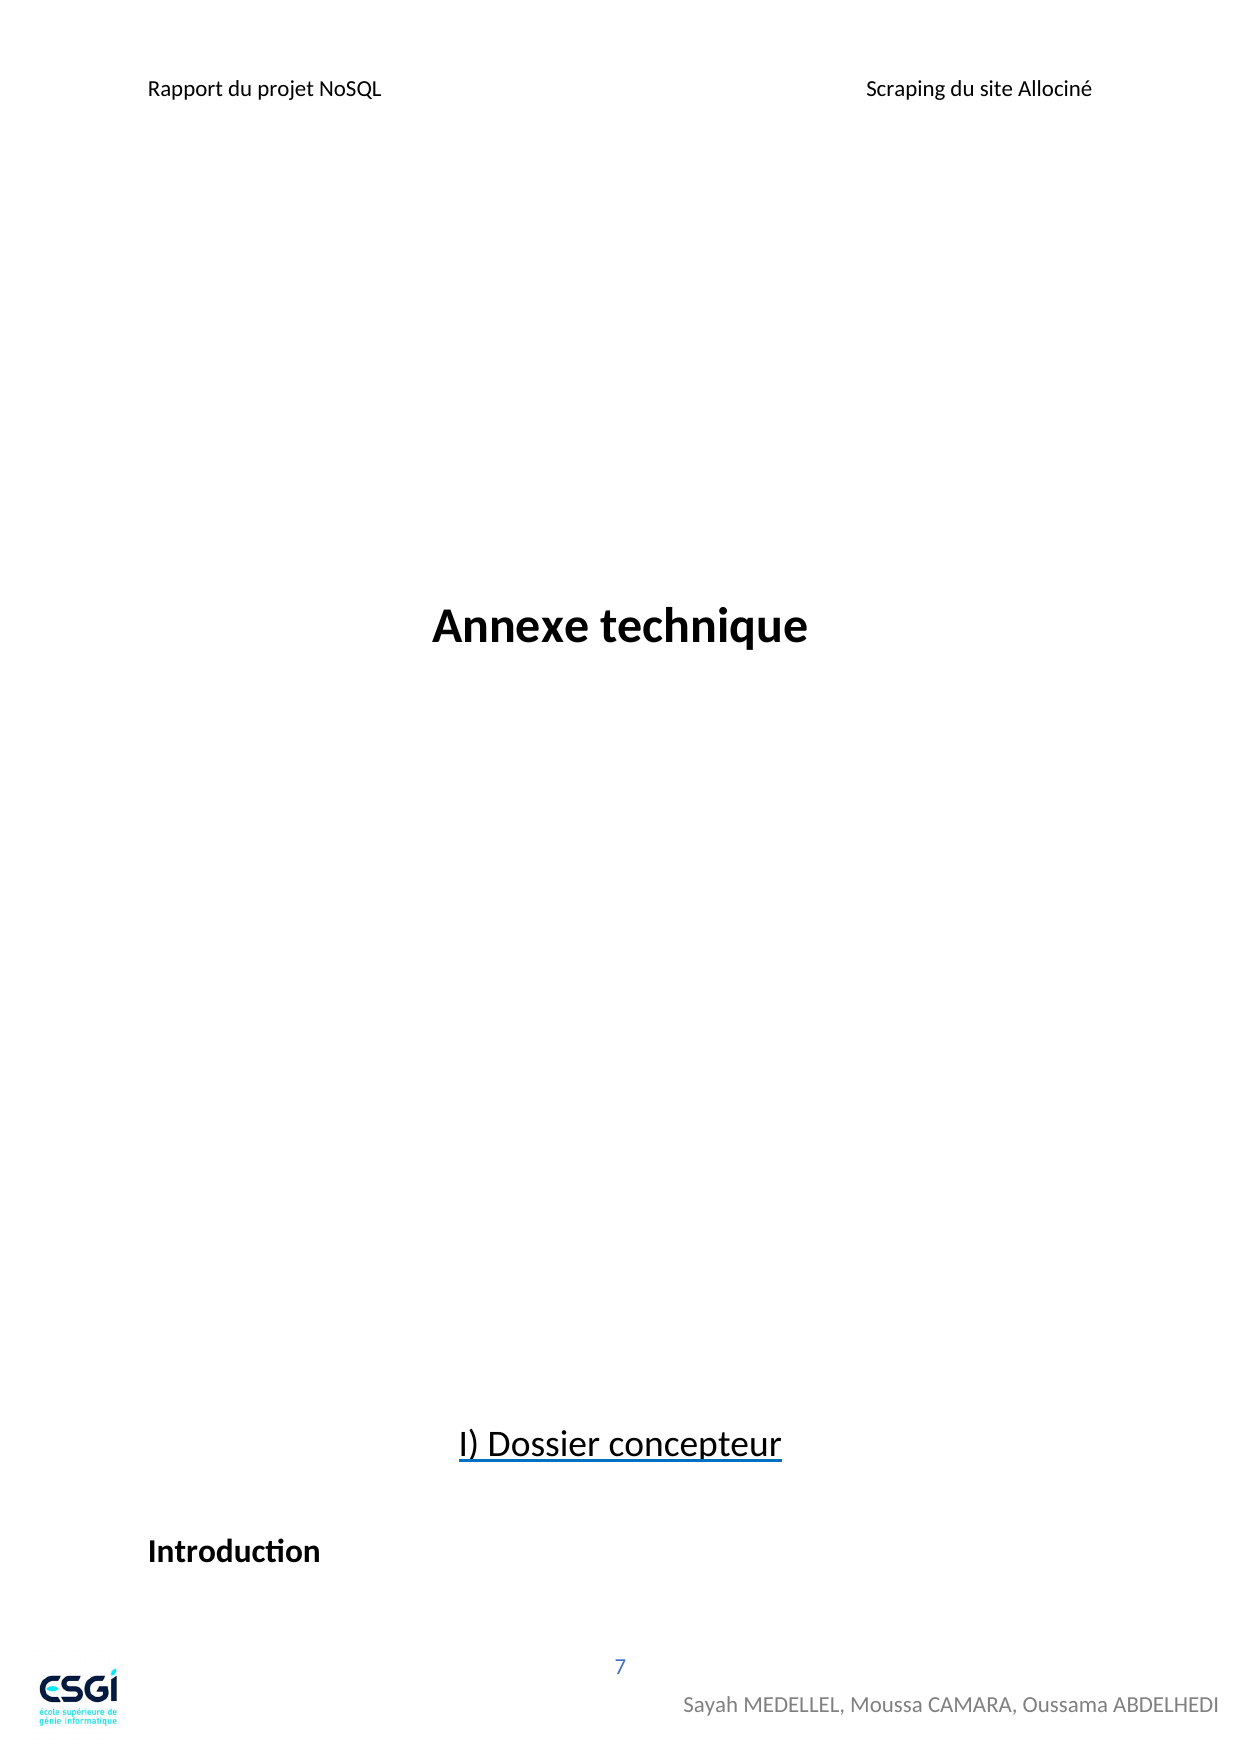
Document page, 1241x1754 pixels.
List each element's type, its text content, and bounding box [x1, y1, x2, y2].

picture [27, 1646, 125, 1744]
text I) Dossier concepteur [148, 1420, 1093, 1466]
text Introduction [148, 1486, 1093, 1571]
text Annexe technique [148, 594, 1093, 655]
